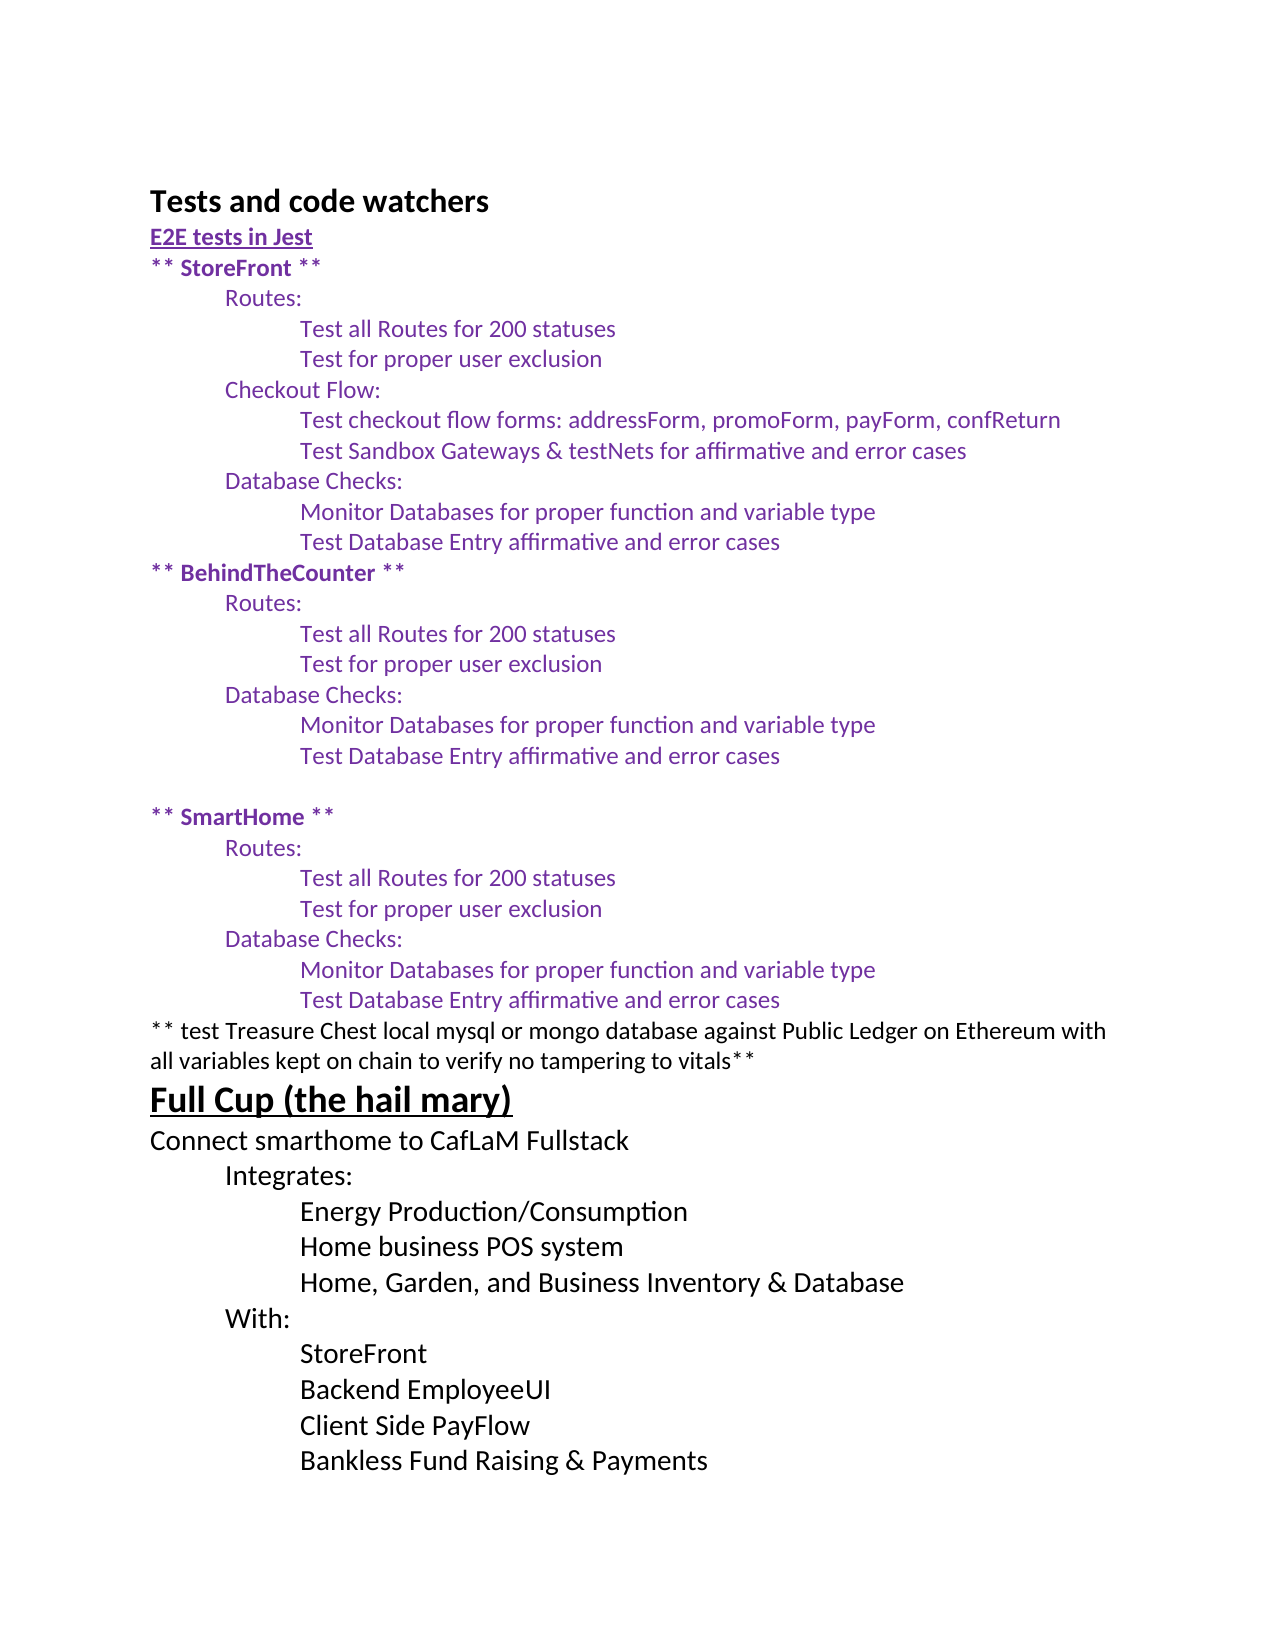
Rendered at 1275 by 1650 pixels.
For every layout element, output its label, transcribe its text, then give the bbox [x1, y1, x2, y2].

text With: [150, 1300, 1125, 1335]
text Test all Routes for 200 statuses [225, 618, 1125, 648]
text ** SmartHome ** [150, 801, 1125, 832]
text Test Database Entry affirmative and error cases [150, 740, 1125, 771]
text Connect smarthome to CafLaM Fullstack [150, 1122, 1125, 1157]
text Monitor Databases for proper function and variable type [150, 709, 1125, 740]
text Integrates: [150, 1157, 1125, 1193]
text Test Database Entry affirmative and error cases [150, 526, 1125, 557]
text Test for proper user exclusion [225, 343, 1125, 374]
text Checkout Flow: [150, 374, 1125, 404]
text Monitor Databases for proper function and variable type [150, 954, 1125, 984]
text Test Sandbox Gateways & testNets for affirmative and error cases [150, 435, 1125, 465]
text Full Cup (the hail mary) [150, 1076, 1125, 1122]
text Test checkout flow forms: addressForm, promoForm, payForm, confReturn [300, 404, 1125, 435]
text Bankless Fund Raising & Payments [150, 1442, 1125, 1478]
text Home, Garden, and Business Inventory & Database [150, 1264, 1125, 1300]
text ** StoreFront ** [150, 252, 1125, 282]
text StoreFront [150, 1335, 1125, 1371]
text Routes: [150, 282, 1125, 313]
text ** BehindTheCounter ** [150, 557, 1125, 587]
text Test all Routes for 200 statuses [225, 313, 1125, 343]
text Database Checks: [150, 923, 1125, 954]
text Energy Production/Consumption [150, 1193, 1125, 1228]
text Tests and code watchers [150, 181, 1125, 221]
text E2E tests in Jest [150, 221, 1125, 252]
text Test all Routes for 200 statuses [225, 862, 1125, 893]
text Test for proper user exclusion [225, 893, 1125, 923]
text Monitor Databases for proper function and variable type [150, 496, 1125, 526]
text Home business POS system [150, 1228, 1125, 1264]
text ** test Treasure Chest local mysql or mongo database against Public Ledger on Ethereum with all variables kept on chain to verify no tampering to vitals** [150, 1015, 1125, 1076]
text Test for proper user exclusion [225, 648, 1125, 679]
text Backend Employee UI [150, 1371, 1125, 1407]
text Routes: [225, 832, 1125, 862]
text Client Side PayFlow [150, 1407, 1125, 1442]
text Database Checks: [150, 679, 1125, 709]
text Test Database Entry affirmative and error cases [150, 984, 1125, 1015]
text Routes: [225, 587, 1125, 618]
text Database Checks: [150, 465, 1125, 496]
